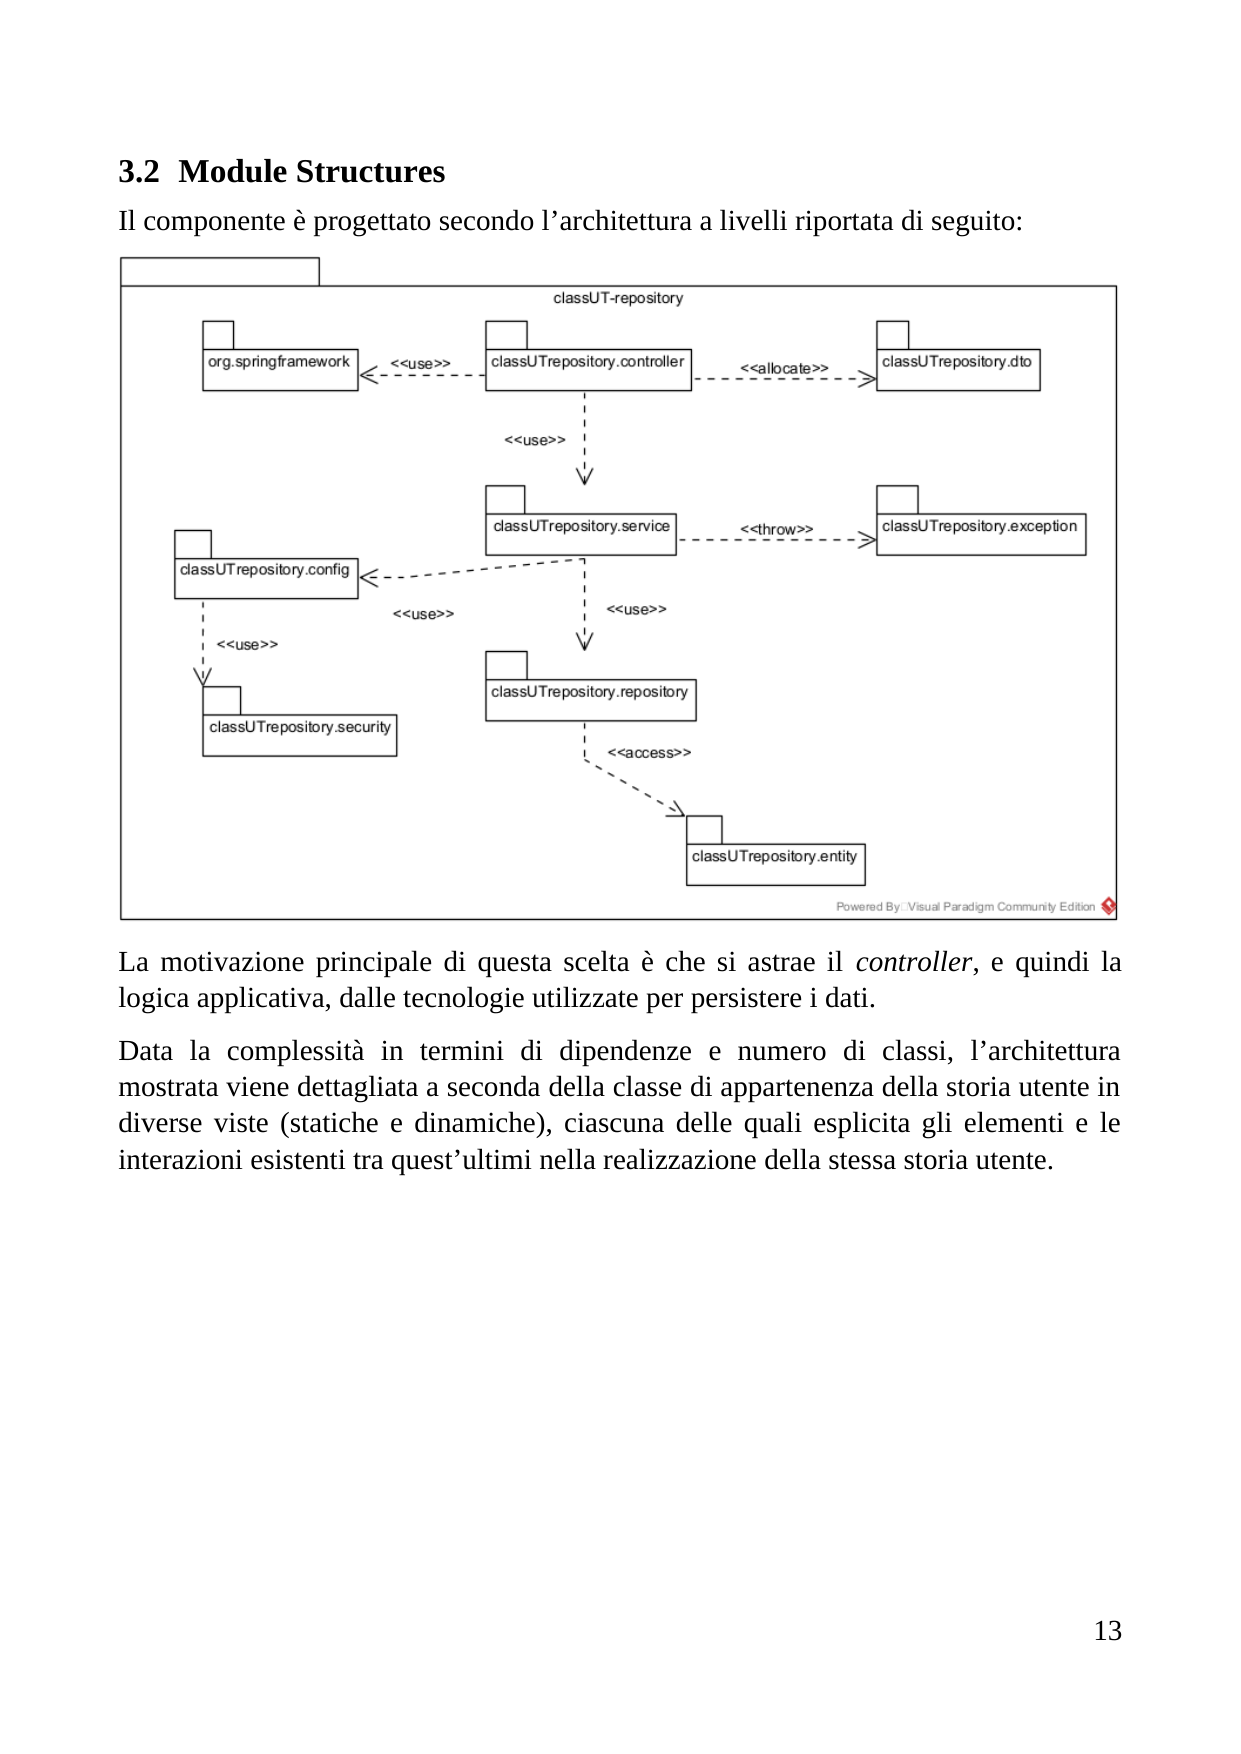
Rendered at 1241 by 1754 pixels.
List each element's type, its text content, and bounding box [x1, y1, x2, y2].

subtitle Module Structures [118, 152, 1122, 190]
text Data la complessità in termini di dipendenze e numero di classi, l’architettura mostrata viene dettagliata a seconda della classe di appartenenza della storia utente in diverse viste (statiche e dinamiche), ciascuna delle quali esplicita gli elementi e le interazioni esistenti tra quest’ultimi nella realizzazione della stessa storia utente. [118, 1033, 1122, 1175]
text La motivazione principale di questa scelta è che si astrae il controller, e quindi la logica applicativa, dalle tecnologie utilizzate per persistere i dati. [118, 944, 1122, 1014]
picture [118, 255, 1123, 926]
text Il componente è progettato secondo l’architettura a livelli riportata di seguito: [118, 203, 1122, 236]
